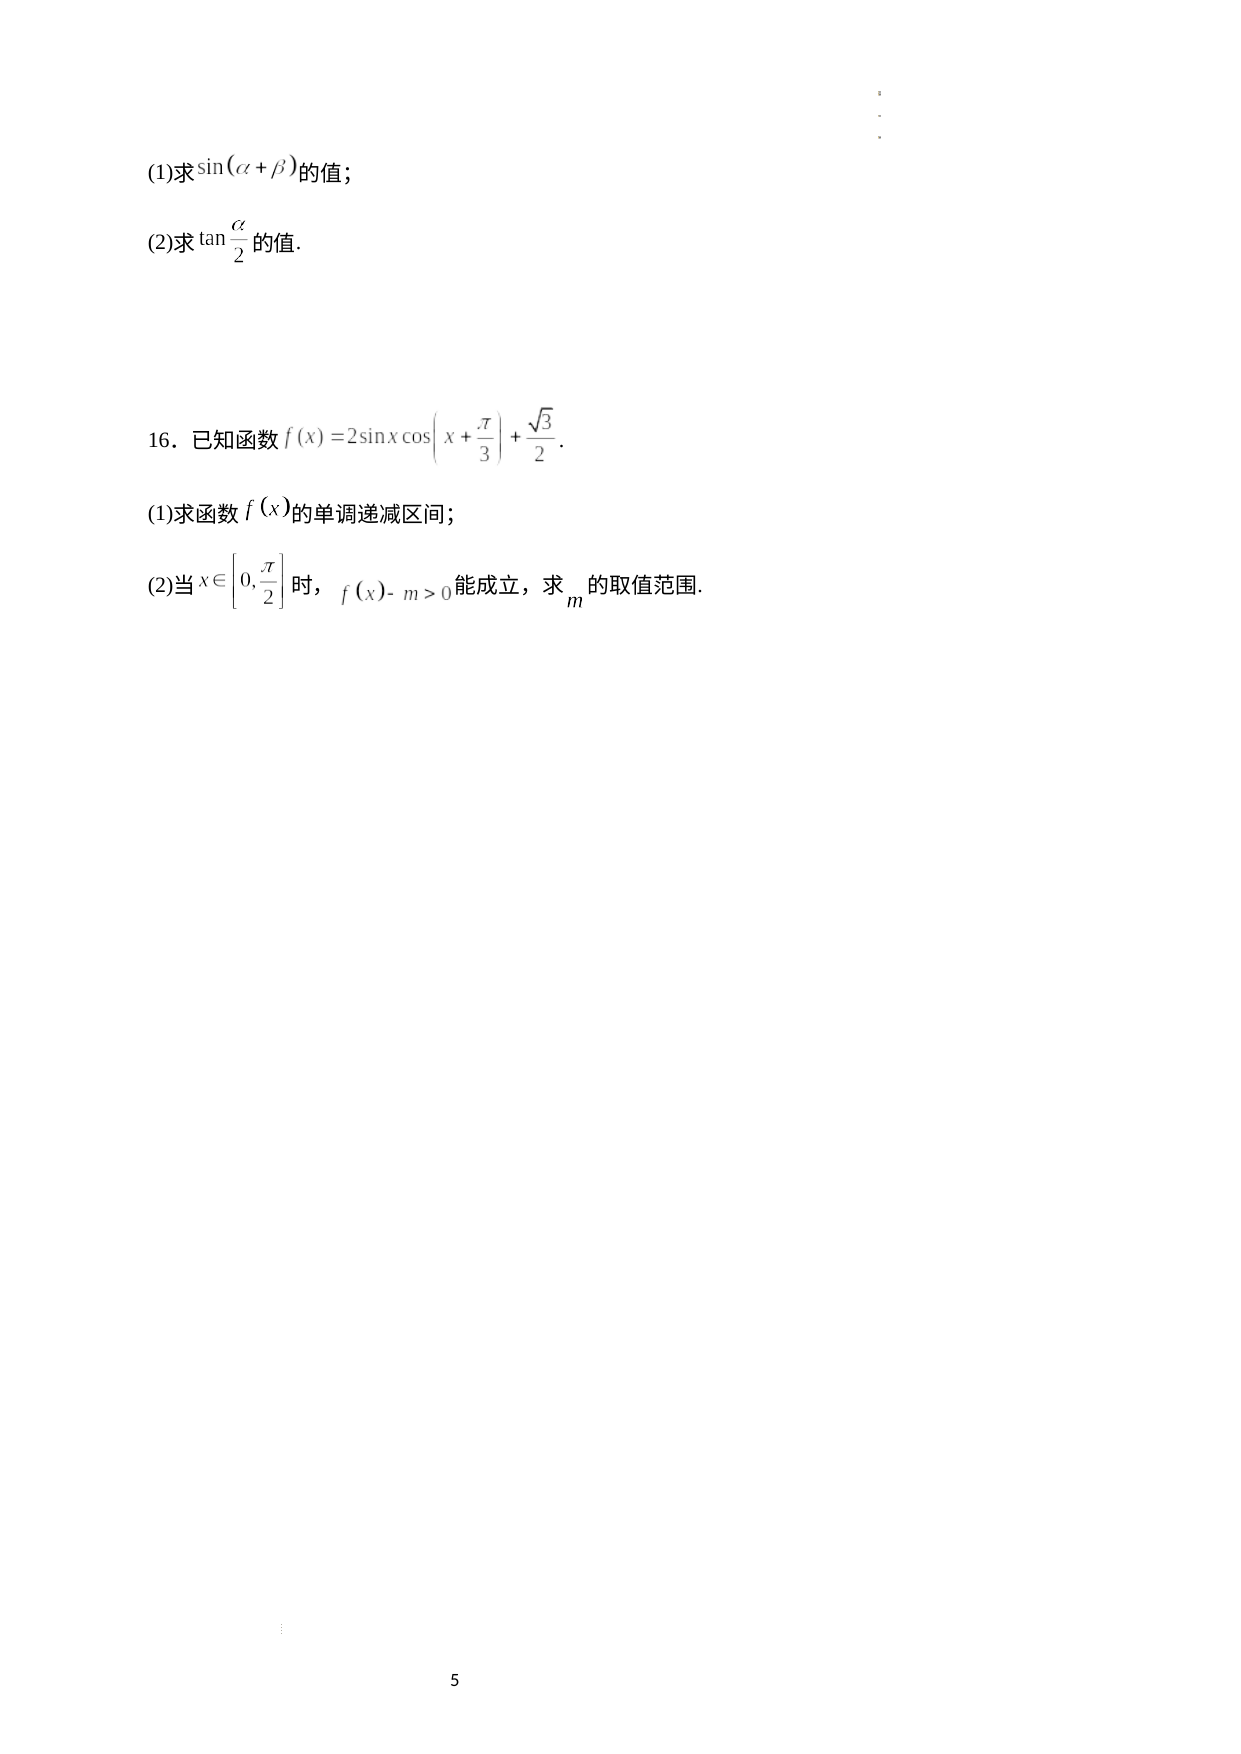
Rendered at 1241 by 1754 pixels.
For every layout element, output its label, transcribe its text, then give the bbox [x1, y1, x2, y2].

text (1)求函数的单调递减区间； [148, 491, 1053, 534]
text 16．已知函数. [148, 403, 1053, 475]
text (2)当时，能成立，求的取值范围. [148, 550, 1053, 619]
text (2)求的值. [148, 210, 1053, 273]
text (1)求的值； [148, 150, 1053, 194]
